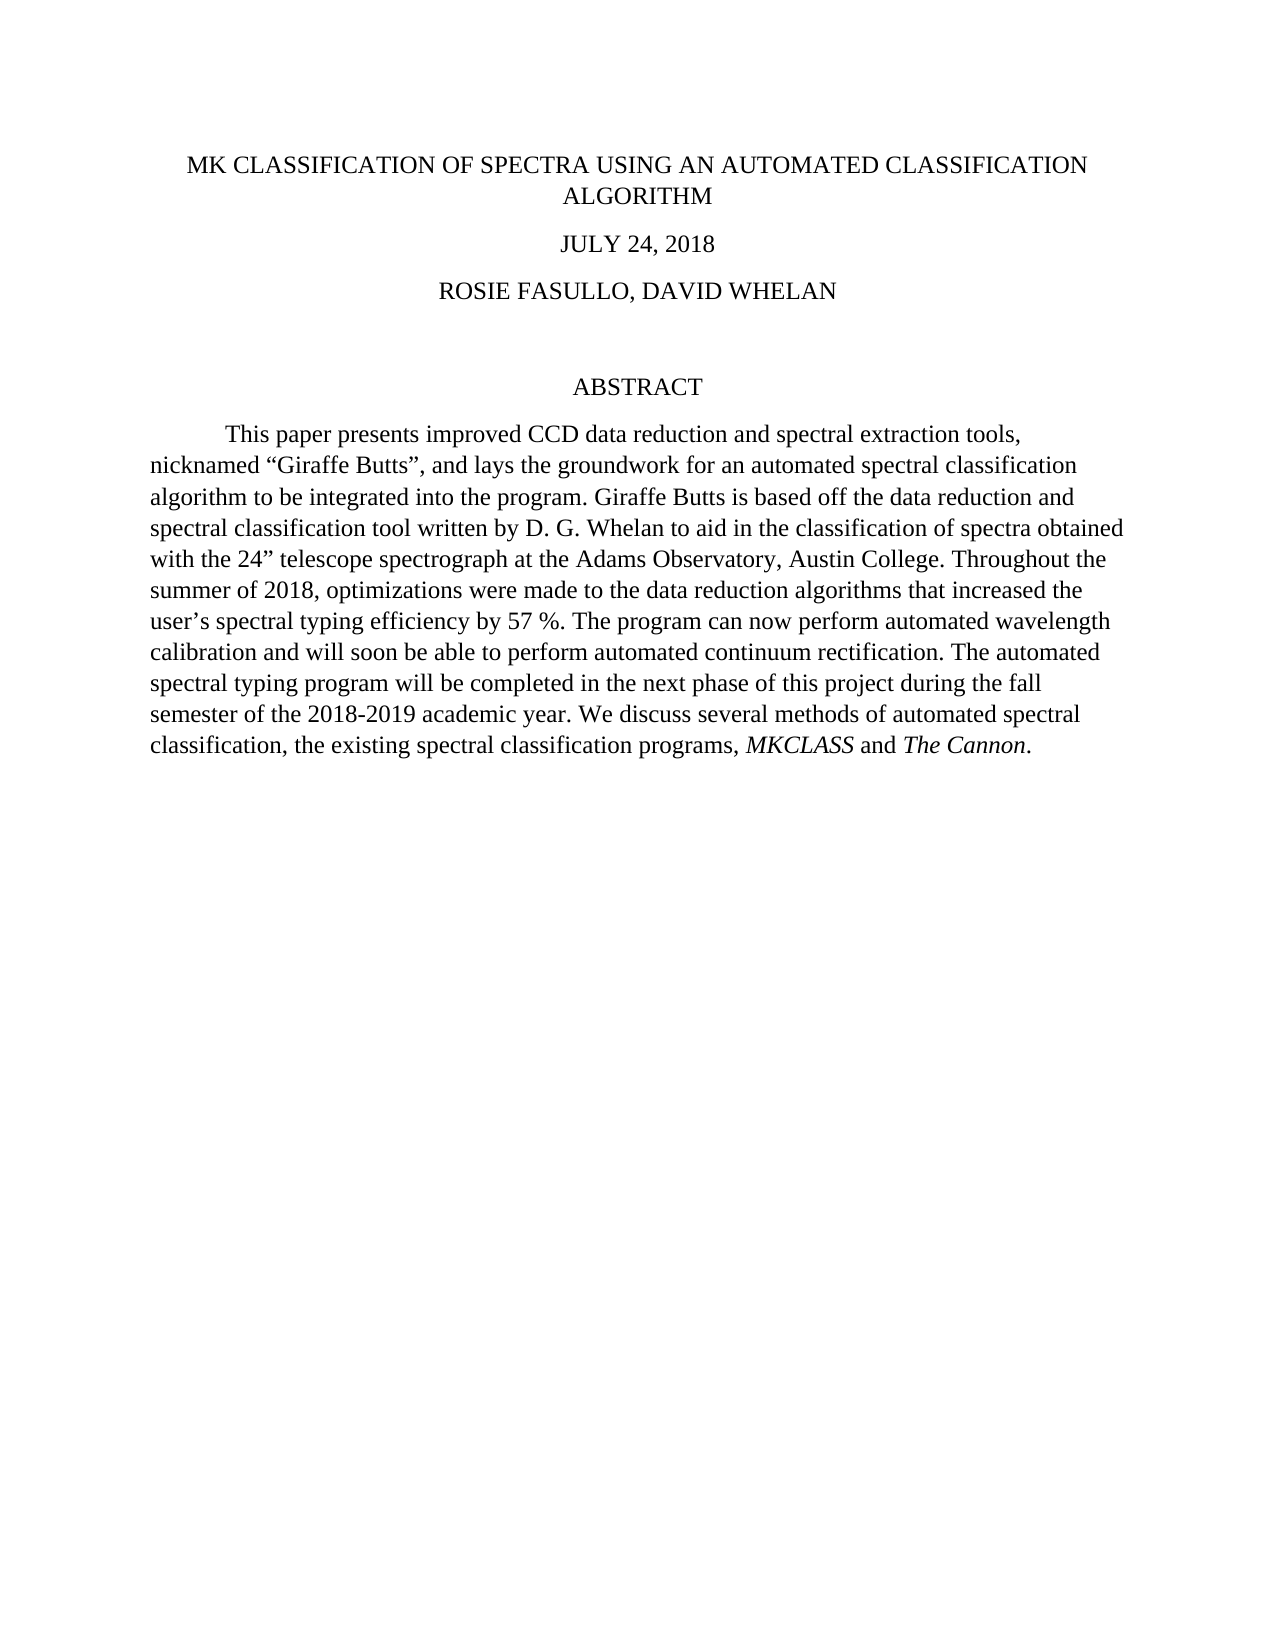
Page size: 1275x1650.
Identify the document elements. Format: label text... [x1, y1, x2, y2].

text ROSIE FASULLO, DAVID WHELAN [150, 276, 1125, 305]
text MK CLASSIFICATION OF SPECTRA USING AN AUTOMATED CLASSIFICATION ALGORITHM [150, 150, 1125, 210]
text This paper presents improved CCD data reduction and spectral extraction tools, nicknamed “Giraffe Butts”, and lays the groundwork for an automated spectral classification algorithm to be integrated into the program. Giraffe Butts is based off the data reduction and spectral classification tool written by D. G. Whelan to aid in the classification of spectra obtained with the 24” telescope spectrograph at the Adams Observatory, Austin College. Throughout the summer of 2018, optimizations were made to the data reduction algorithms that increased the user’s spectral typing efficiency by 57 %. The program can now perform automated wavelength calibration and will soon be able to perform automated continuum rectification. The automated spectral typing program will be completed in the next phase of this project during the fall semester of the 2018-2019 academic year. We discuss several methods of automated spectral classification, the existing spectral classification programs, MKCLASS and The Cannon. [150, 419, 1125, 759]
text ABSTRACT [150, 372, 1125, 401]
text JULY 24, 2018 [150, 229, 1125, 257]
